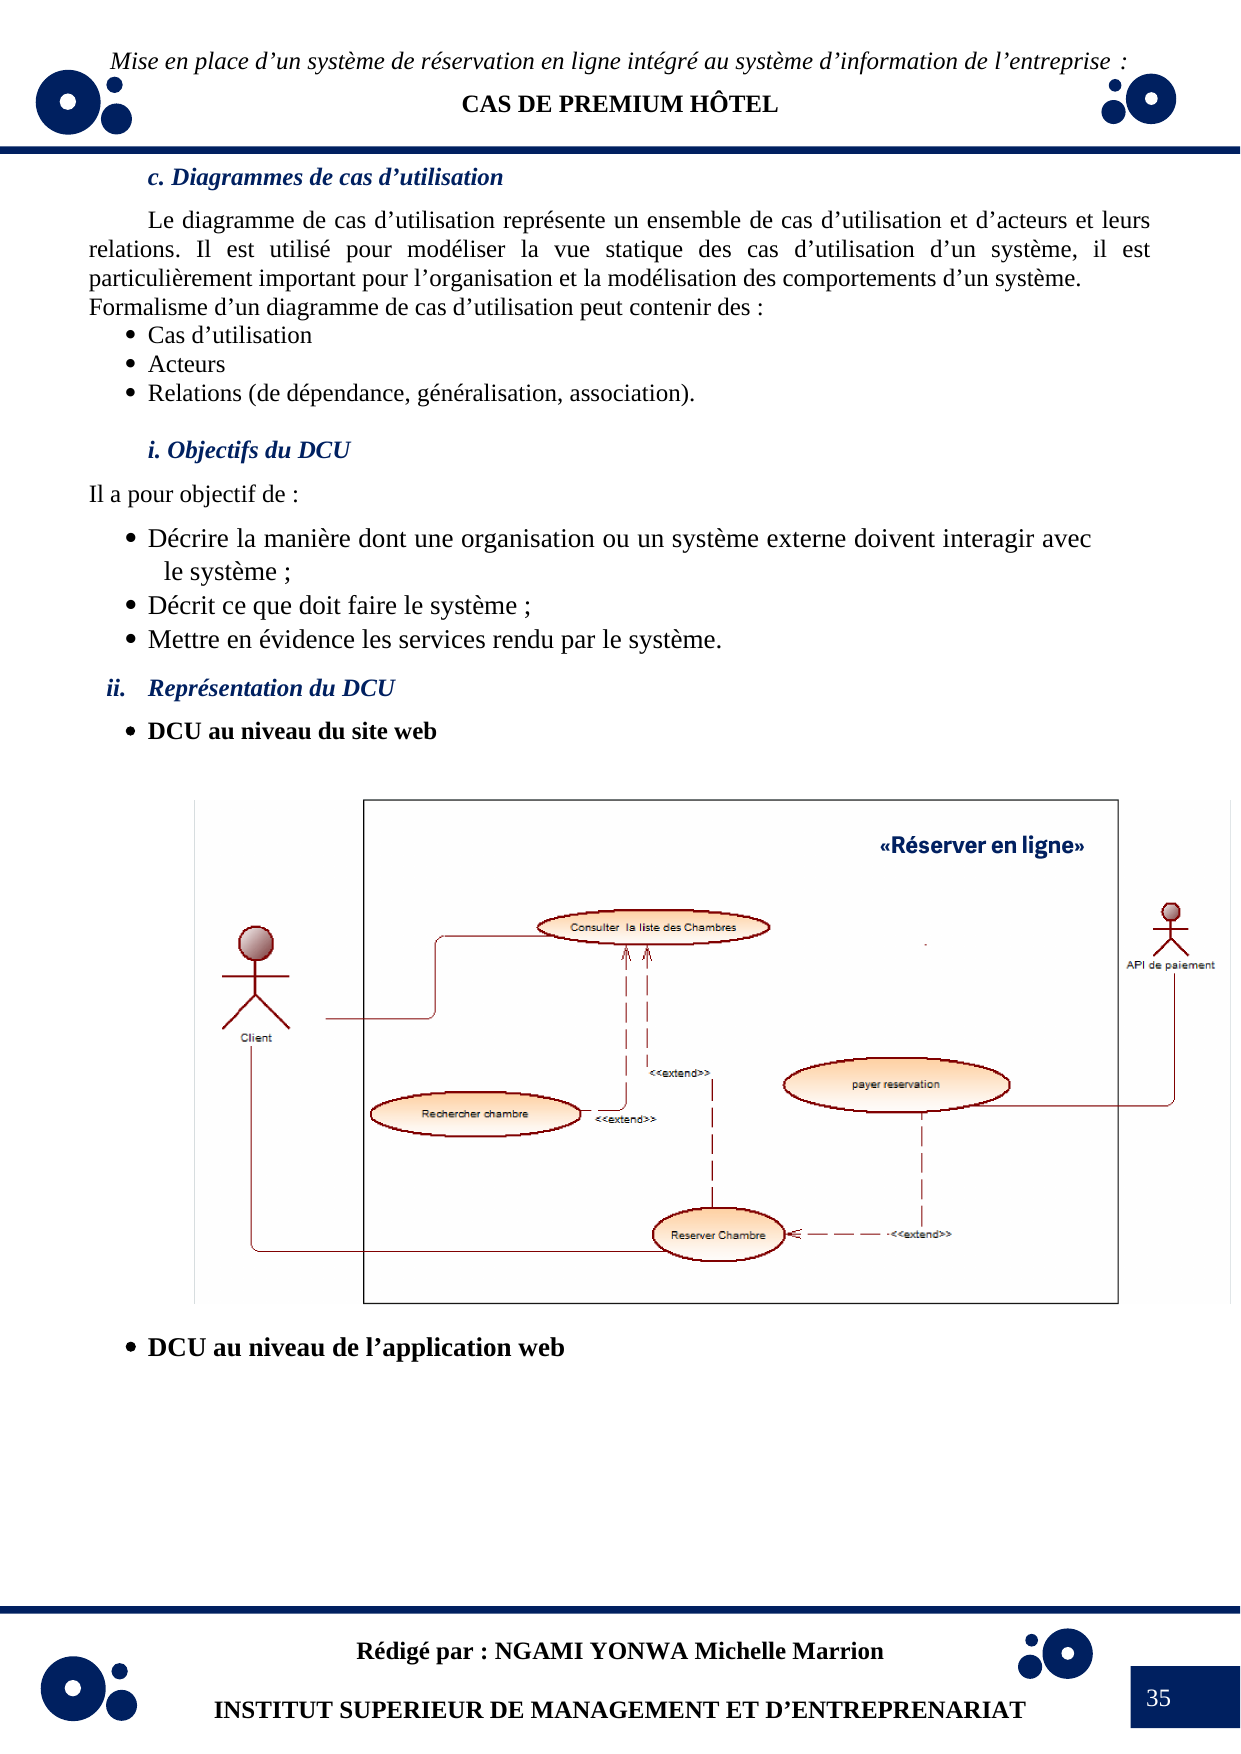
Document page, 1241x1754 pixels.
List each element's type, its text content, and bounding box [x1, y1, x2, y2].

list Cas d’utilisation [126, 321, 1093, 349]
list DCU au niveau du site web [126, 716, 1093, 745]
list Acteurs [126, 349, 1093, 378]
picture [163, 778, 1241, 1329]
list Mettre en évidence les services rendu par le système. [126, 623, 1093, 654]
list i. Objectifs du DCU [148, 436, 1160, 464]
list DCU au niveau de l’application web [126, 1331, 1093, 1362]
list c. Diagrammes de cas d’utilisation [148, 162, 1160, 191]
list Relations (de dépendance, généralisation, association). [126, 378, 1093, 407]
list Décrit ce que doit faire le système ; [126, 589, 1093, 620]
list Représentation du DCU [126, 673, 1160, 702]
text Formalisme d’un diagramme de cas d’utilisation peut contenir des : [88, 292, 1093, 321]
text Il a pour objectif de : [88, 479, 1093, 507]
text Le diagramme de cas d’utilisation représente un ensemble de cas d’utilisation et d’acteurs et leurs relations. Il est utilisé pour modéliser la vue statique des cas d’utilisation d’un système, il est particulièrement important pour l’organisation et la modélisation des comportements d’un système. [88, 206, 1152, 292]
list Décrire la manière dont une organisation ou un système externe doivent interagir avec le système ; [126, 522, 1093, 587]
